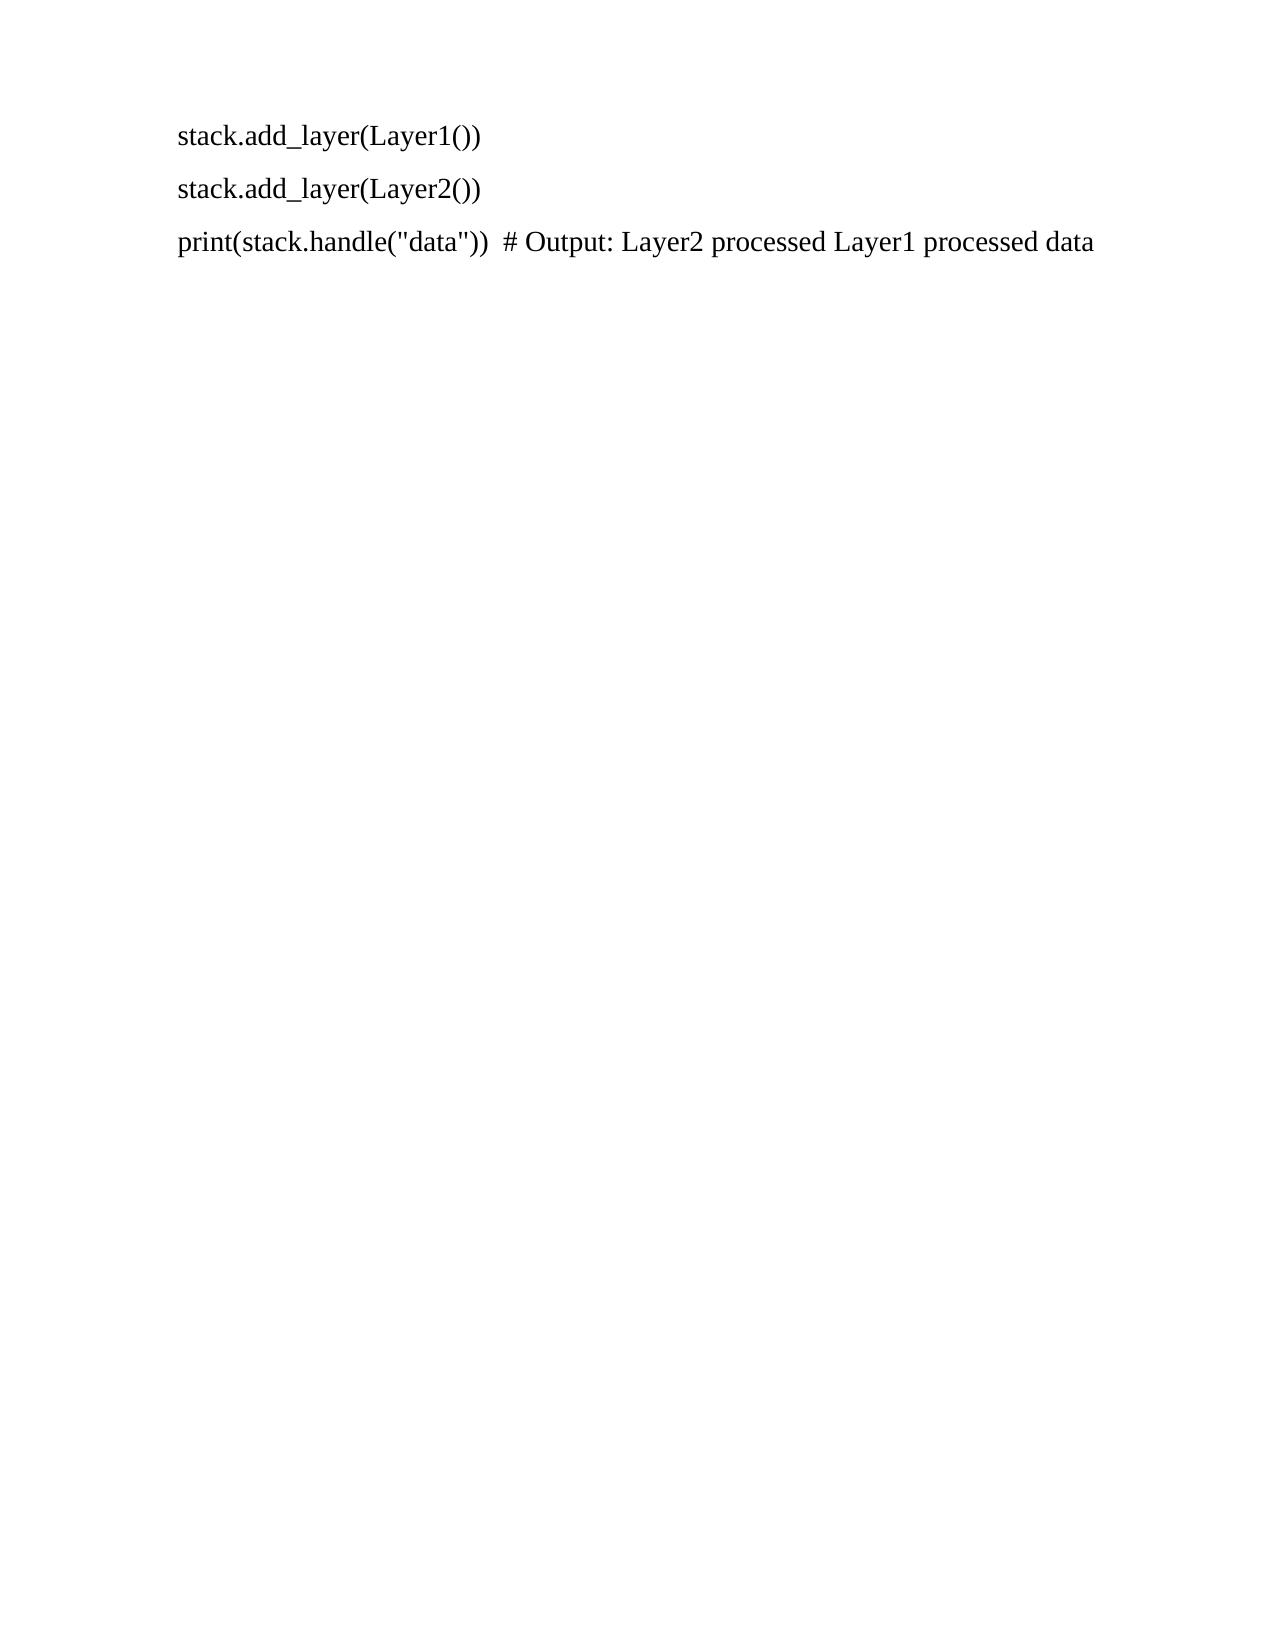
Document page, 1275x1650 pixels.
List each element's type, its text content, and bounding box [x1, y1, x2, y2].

text stack.add_layer(Layer1()) [177, 118, 1186, 152]
text stack.add_layer(Layer2()) [177, 171, 1186, 204]
text print(stack.handle("data")) # Output: Layer2 processed Layer1 processed data [177, 224, 1186, 257]
